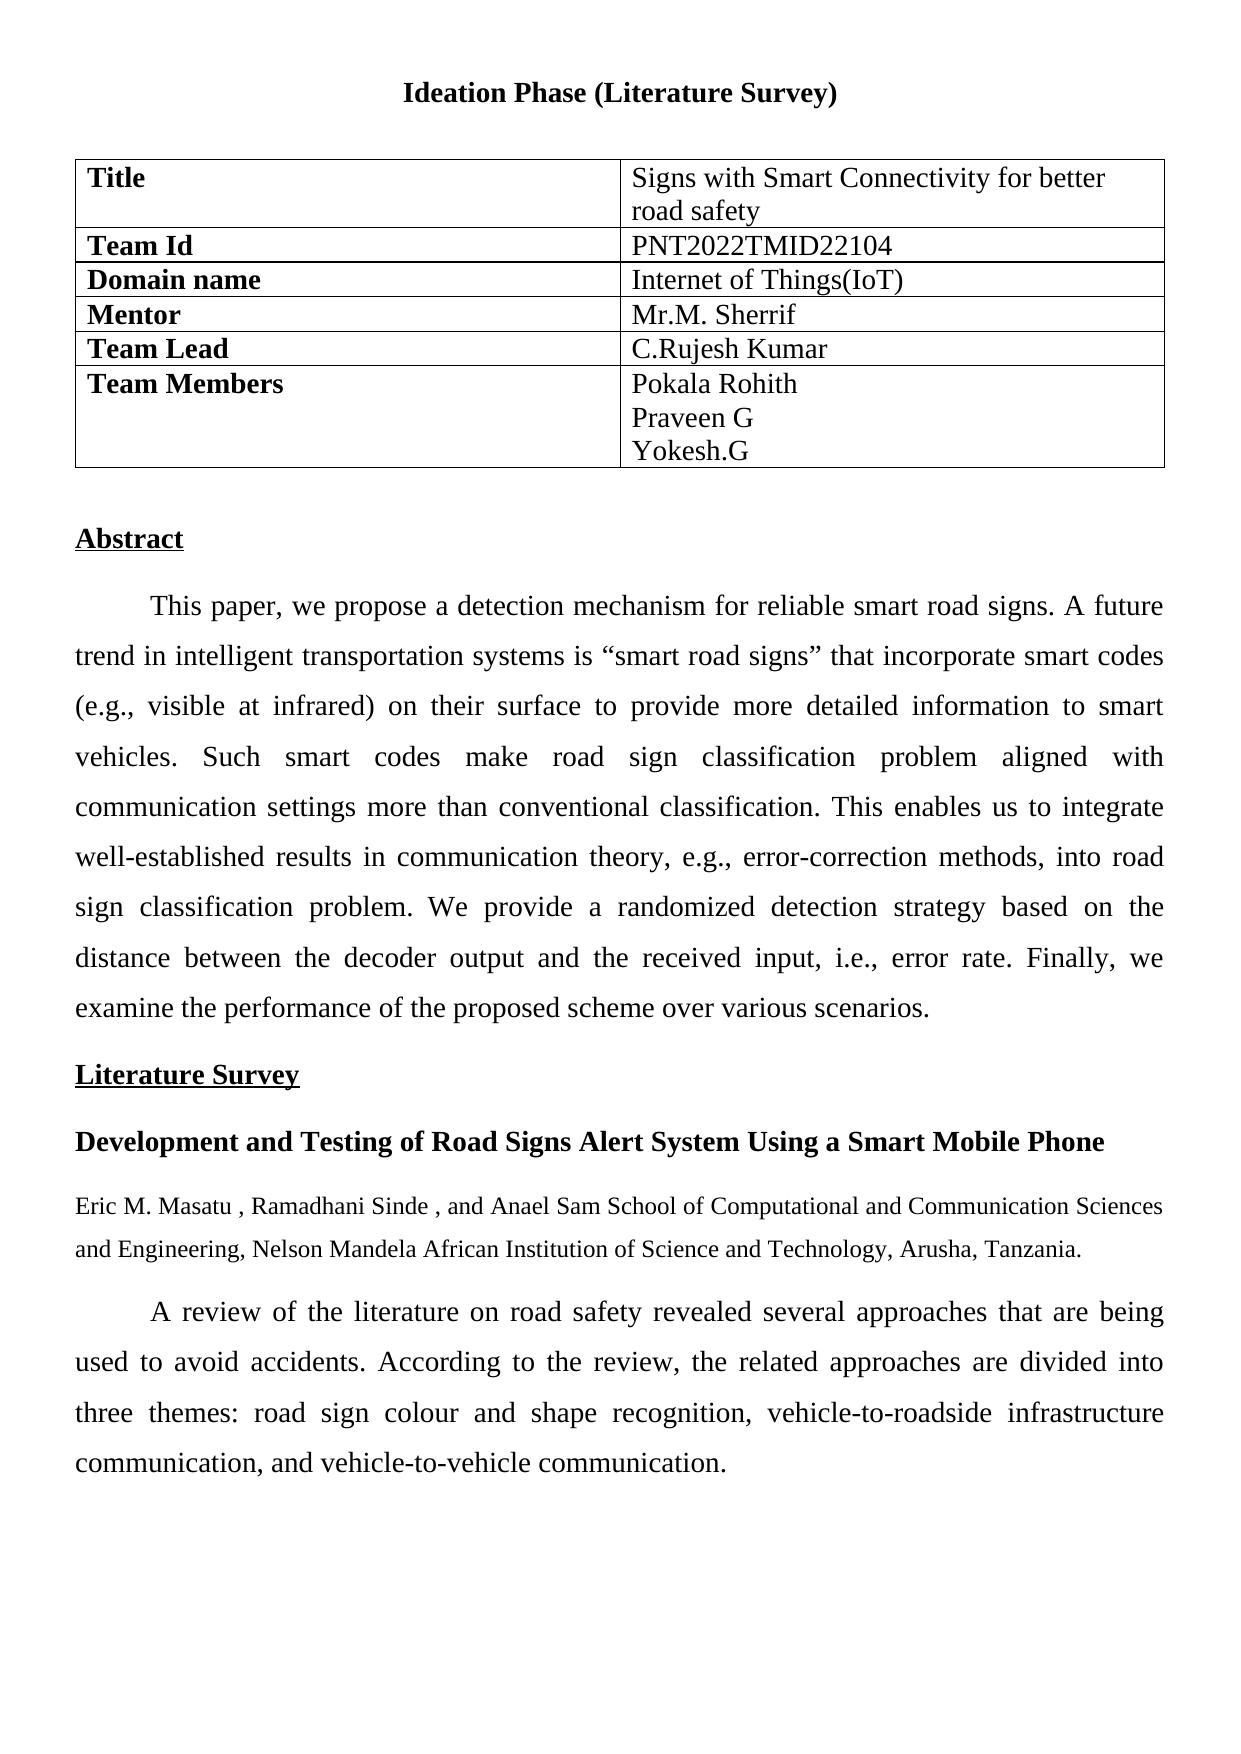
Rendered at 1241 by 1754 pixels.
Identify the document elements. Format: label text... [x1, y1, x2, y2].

table_cell Pokala Rohith Praveen G Yokesh.G [621, 366, 1164, 467]
text Abstract [75, 521, 1165, 554]
table_cell Team Lead [76, 332, 620, 365]
text Eric M. Masatu , Ramadhani Sinde , and Anael Sam School of Computational and Communication Sciences and Engineering, Nelson Mandela African Institution of Science and Technology, Arusha, Tanzania. [75, 1191, 1165, 1263]
table_cell Team Id [76, 228, 620, 261]
table_cell Internet of Things(IoT) [621, 263, 1164, 296]
table_cell C.Rujesh Kumar [621, 332, 1164, 365]
text Ideation Phase (Literature Survey) [75, 75, 1165, 108]
table_cell Mentor [76, 297, 620, 331]
table_header Title [76, 160, 620, 227]
table_cell Team Members [76, 366, 620, 467]
table_cell Mr.M. Sherrif [621, 297, 1164, 331]
table_cell Domain name [76, 263, 620, 296]
text Development and Testing of Road Signs Alert System Using a Smart Mobile Phone [75, 1124, 1165, 1158]
table_header Signs with Smart Connectivity for better road safety [621, 160, 1164, 227]
text A review of the literature on road safety revealed several approaches that are being used to avoid accidents. According to the review, the related approaches are divided into three themes: road sign colour and shape recognition, vehicle-to-roadside infrastructure communication, and vehicle-to-vehicle communication. [75, 1294, 1165, 1478]
table_cell PNT2022TMID22104 [621, 228, 1164, 261]
text Literature Survey [75, 1057, 1165, 1091]
text This paper, we propose a detection mechanism for reliable smart road signs. A future trend in intelligent transportation systems is “smart road signs” that incorporate smart codes (e.g., visible at infrared) on their surface to provide more detailed information to smart vehicles. Such smart codes make road sign classification problem aligned with communication settings more than conventional classification. This enables us to integrate well-established results in communication theory, e.g., error-correction methods, into road sign classification problem. We provide a randomized detection strategy based on the distance between the decoder output and the received input, i.e., error rate. Finally, we examine the performance of the proposed scheme over various scenarios. [75, 588, 1165, 1024]
